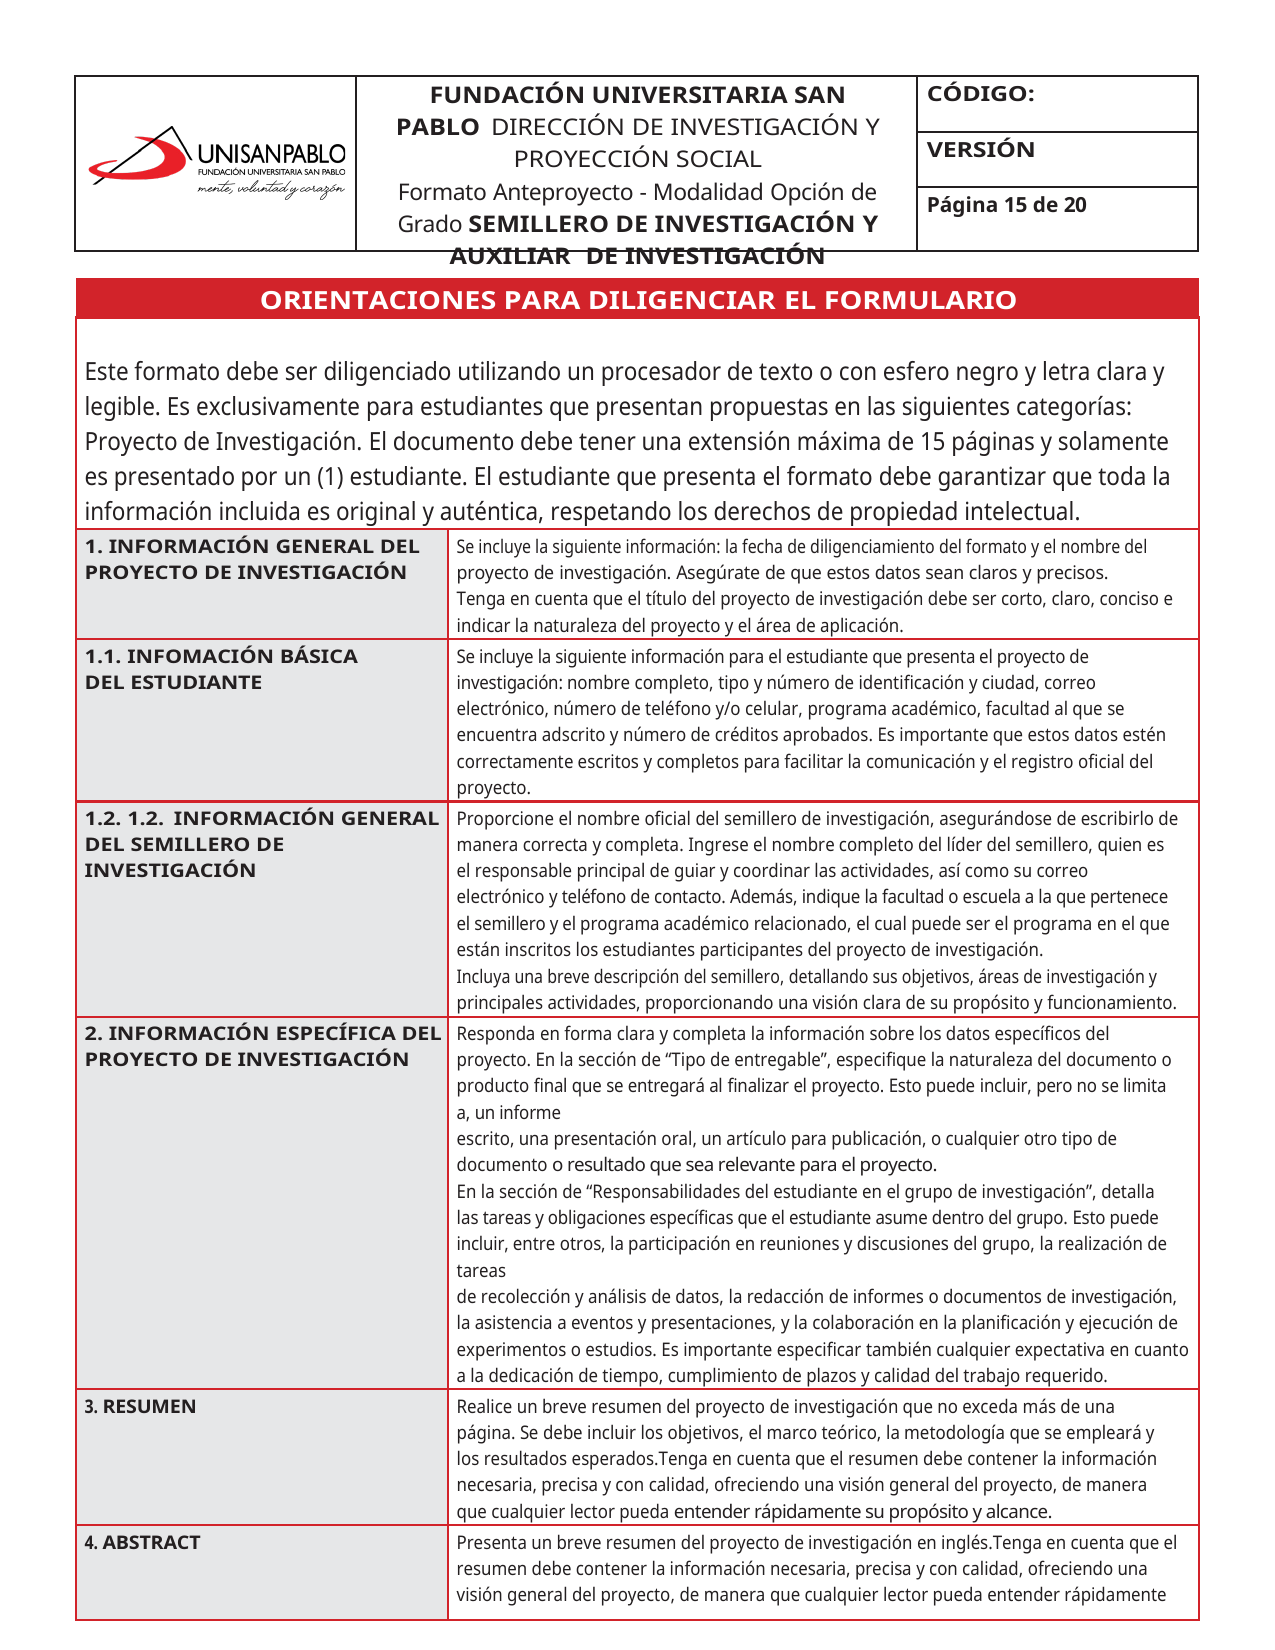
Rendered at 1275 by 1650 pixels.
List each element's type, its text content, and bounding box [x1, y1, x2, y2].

table_cell 1.2. 1.2. INFORMACIÓN GENERAL DEL SEMILLERO DE INVESTIGACIÓN [77, 803, 447, 1016]
table_cell 2. INFORMACIÓN ESPECÍFICA DEL PROYECTO DE INVESTIGACIÓN [77, 1018, 447, 1388]
table_cell 3. RESUMEN [77, 1390, 447, 1524]
table_cell 4. ABSTRACT [77, 1526, 447, 1619]
table_cell Se incluye la siguiente información: la fecha de diligenciamiento del formato y el nombre del proyecto de investigación. Asegúrate de que estos datos sean claros y precisos. Tenga en cuenta que el título del proyecto de investigación debe ser corto, claro, conciso e indicar la naturaleza del proyecto y el área de aplicación. [449, 530, 1198, 638]
table_cell 1. INFORMACIÓN GENERAL DEL PROYECTO DE INVESTIGACIÓN [77, 530, 447, 638]
picture [88, 126, 346, 200]
table_cell Realice un breve resumen del proyecto de investigación que no exceda más de una página. Se debe incluir los objetivos, el marco teórico, la metodología que se empleará y los resultados esperados.Tenga en cuenta que el resumen debe contener la información necesaria, precisa y con calidad, ofreciendo una visión general del proyecto, de manera que cualquier lector pueda entender rápidamente su propósito y alcance. [449, 1390, 1198, 1524]
table_cell Se incluye la siguiente información para el estudiante que presenta el proyecto de investigación: nombre completo, tipo y número de identificación y ciudad, correo electrónico, número de teléfono y/o celular, programa académico, facultad al que se encuentra adscrito y número de créditos aprobados. Es importante que estos datos estén correctamente escritos y completos para facilitar la comunicación y el registro oficial del proyecto. [449, 640, 1198, 800]
table_cell Este formato debe ser diligenciado utilizando un procesador de texto o con esfero negro y letra clara y legible. Es exclusivamente para estudiantes que presentan propuestas en las siguientes categorías: Proyecto de Investigación. El documento debe tener una extensión máxima de 15 páginas y solamente es presentado por un (1) estudiante. El estudiante que presenta el formato debe garantizar que toda la información incluida es original y auténtica, respetando los derechos de propiedad intelectual. [77, 319, 1198, 528]
table_cell Responda en forma clara y completa la información sobre los datos específicos del proyecto. En la sección de “Tipo de entregable”, especifique la naturaleza del documento o producto final que se entregará al finalizar el proyecto. Esto puede incluir, pero no se limita a, un informe escrito, una presentación oral, un artículo para publicación, o cualquier otro tipo de documento o resultado que sea relevante para el proyecto. En la sección de “Responsabilidades del estudiante en el grupo de investigación”, detalla las tareas y obligaciones específicas que el estudiante asume dentro del grupo. Esto puede incluir, entre otros, la participación en reuniones y discusiones del grupo, la realización de tareas de recolección y análisis de datos, la redacción de informes o documentos de investigación, la asistencia a eventos y presentaciones, y la colaboración en la planificación y ejecución de experimentos o estudios. Es importante especificar también cualquier expectativa en cuanto a la dedicación de tiempo, cumplimiento de plazos y calidad del trabajo requerido. [449, 1018, 1198, 1388]
table_cell Proporcione el nombre oficial del semillero de investigación, asegurándose de escribirlo de manera correcta y completa. Ingrese el nombre completo del líder del semillero, quien es el responsable principal de guiar y coordinar las actividades, así como su correo electrónico y teléfono de contacto. Además, indique la facultad o escuela a la que pertenece el semillero y el programa académico relacionado, el cual puede ser el programa en el que están inscritos los estudiantes participantes del proyecto de investigación. Incluya una breve descripción del semillero, detallando sus objetivos, áreas de investigación y principales actividades, proporcionando una visión clara de su propósito y funcionamiento. [449, 803, 1198, 1016]
table_header ORIENTACIONES PARA DILIGENCIAR EL FORMULARIO [76, 278, 1199, 316]
table_cell 1.1. INFOMACIÓN BÁSICA DEL ESTUDIANTE [77, 640, 447, 800]
